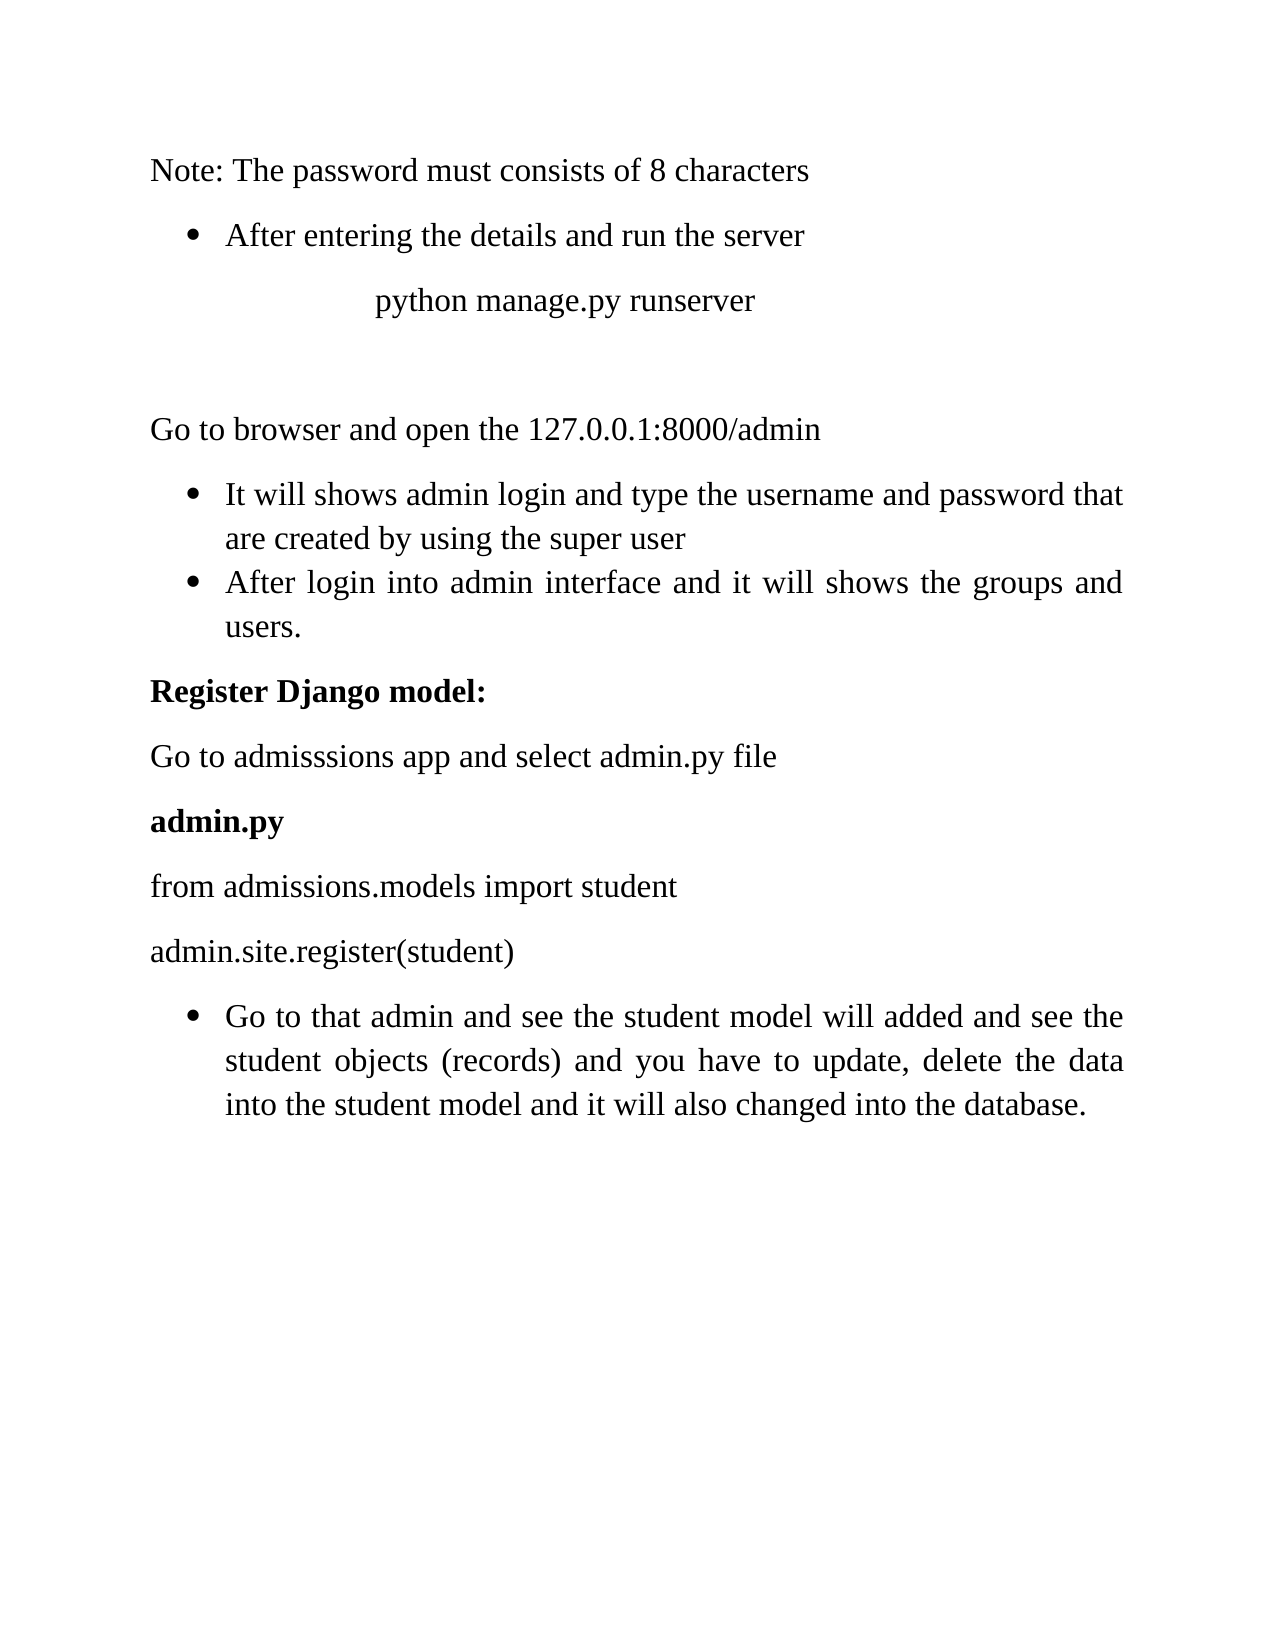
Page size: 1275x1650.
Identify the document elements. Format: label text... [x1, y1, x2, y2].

list It will shows admin login and type the username and password that are created by using the super user [187, 474, 1125, 557]
list After entering the details and run the server [187, 215, 1125, 253]
text Register Django model: [150, 672, 1125, 710]
text admin.py [150, 801, 1125, 840]
text Go to browser and open the 127.0.0.1:8000/admin [150, 409, 1125, 448]
list Go to that admin and see the student model will added and see the student objects (records) and you have to update, delete the data into the student model and it will also changed into the database. [187, 996, 1125, 1122]
text python manage.py runserver [300, 280, 1125, 318]
text Go to admisssions app and select admin.py file [150, 736, 1125, 775]
list After login into admin interface and it will shows the groups and users. [187, 563, 1125, 645]
text admin.site.register(student) [150, 931, 1125, 969]
text Note: The password must consists of 8 characters [150, 150, 1125, 188]
text from admissions.models import student [150, 866, 1125, 904]
